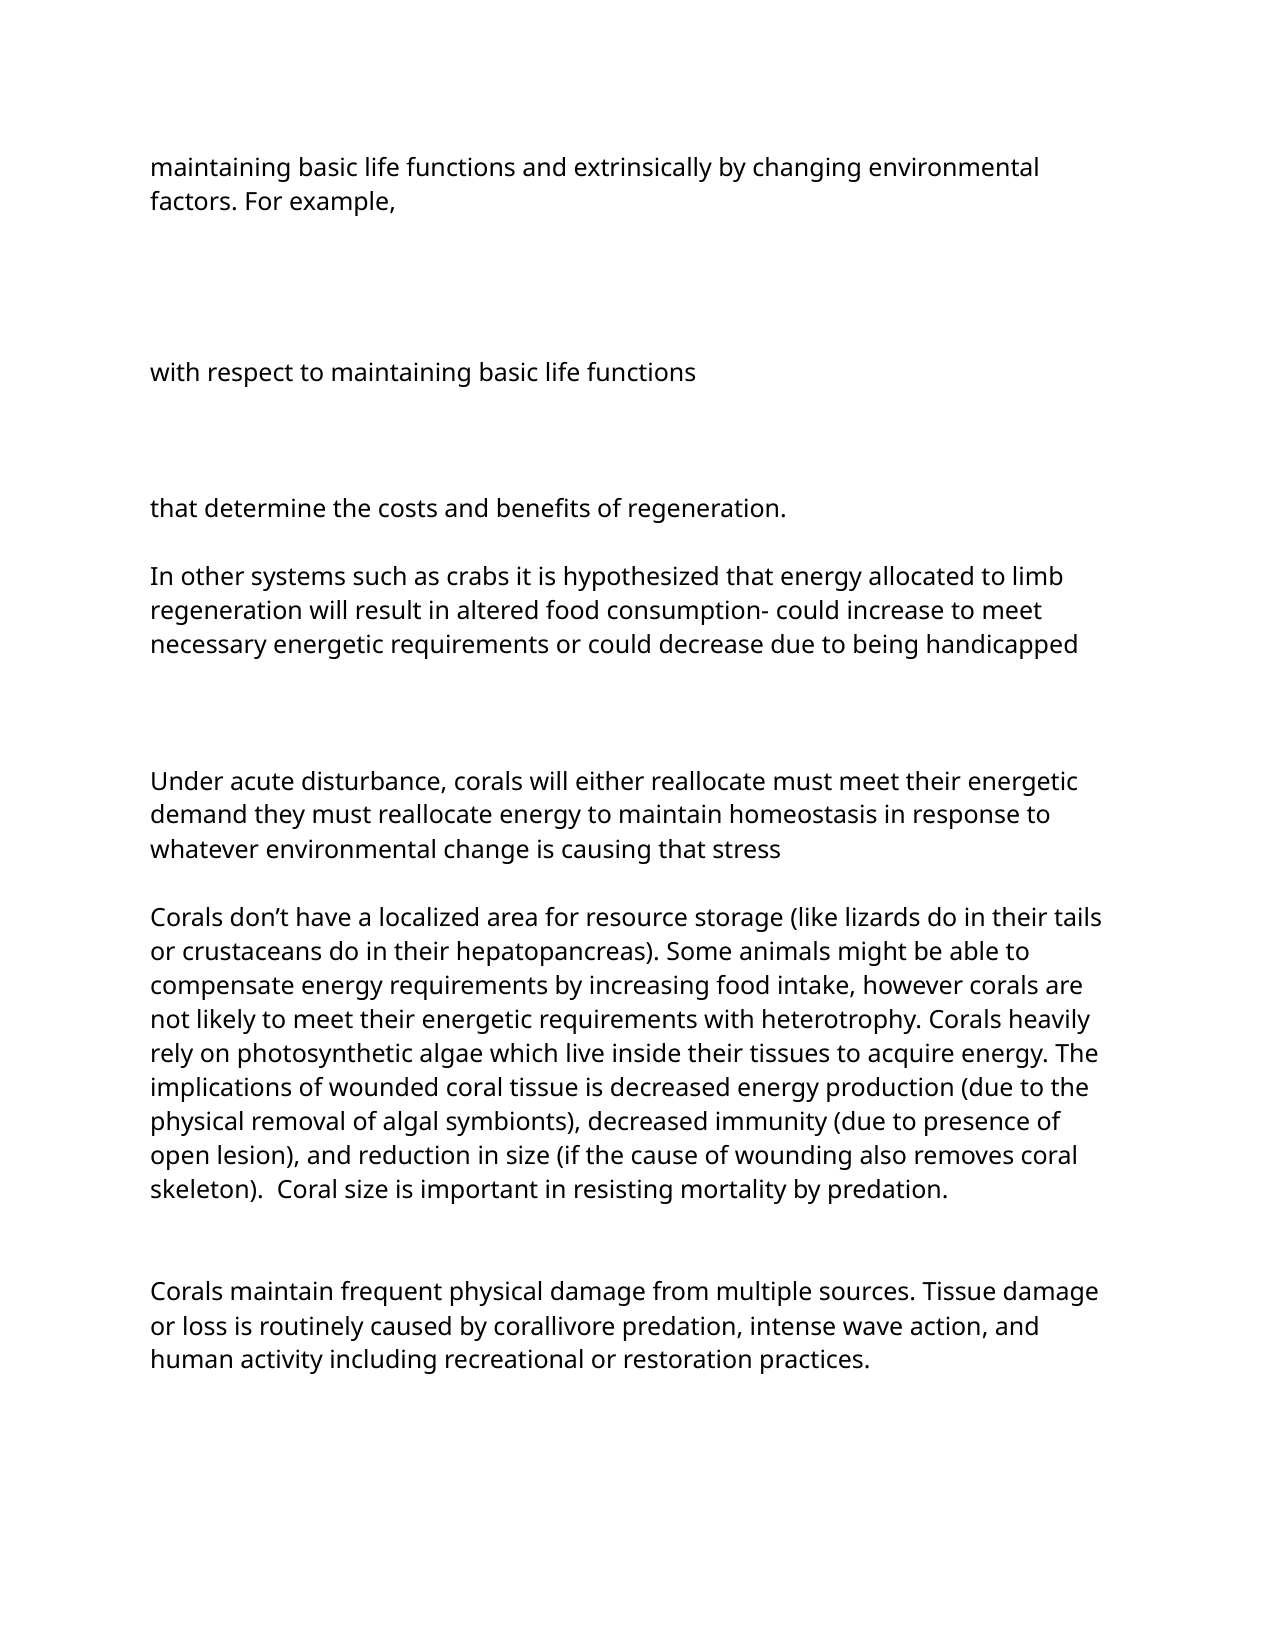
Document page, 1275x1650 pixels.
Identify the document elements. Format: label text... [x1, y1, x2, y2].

text Corals don’t have a localized area for resource storage (like lizards do in their tails or crustaceans do in their hepatopancreas). Some animals might be able to compensate energy requirements by increasing food intake, however corals are not likely to meet their energetic requirements with heterotrophy. Corals heavily rely on photosynthetic algae which live inside their tissues to acquire energy. The implications of wounded coral tissue is decreased energy production (due to the physical removal of algal symbionts), decreased immunity (due to presence of open lesion), and reduction in size (if the cause of wounding also removes coral skeleton). Coral size is important in resisting mortality by predation. [150, 899, 1125, 1206]
text with respect to maintaining basic life functions [150, 354, 1125, 388]
text Under acute disturbance, corals will either reallocate must meet their energetic demand they must reallocate energy to maintain homeostasis in response to whatever environmental change is causing that stress [150, 763, 1125, 865]
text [150, 150, 1125, 218]
text In other systems such as crabs it is hypothesized that energy allocated to limb regeneration will result in altered food consumption- could increase to meet necessary energetic requirements or could decrease due to being handicapped [150, 559, 1125, 661]
text that determine the costs and benefits of regeneration. [150, 491, 1125, 525]
